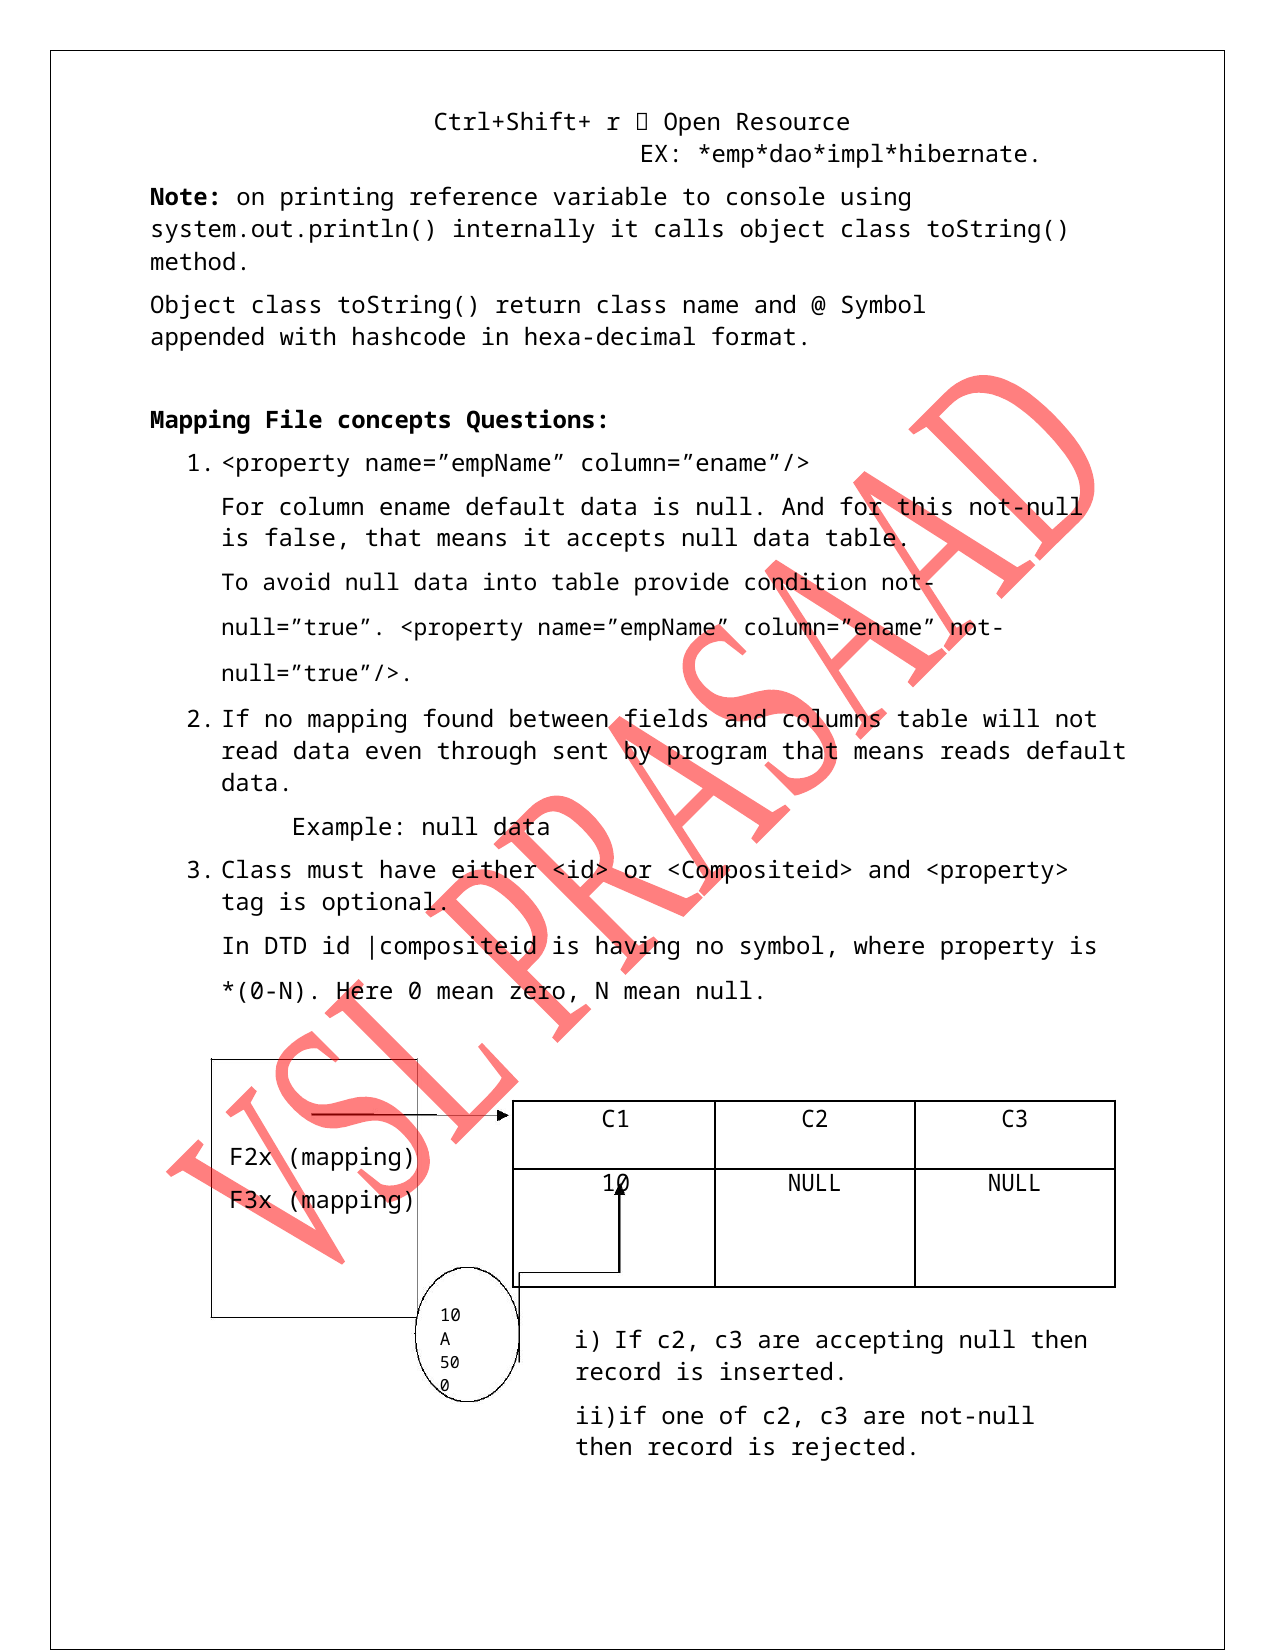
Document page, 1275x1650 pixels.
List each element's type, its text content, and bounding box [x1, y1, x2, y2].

text Ctrl+Shift+ r  Open Resource [433, 105, 1138, 137]
table_cell [716, 1134, 914, 1168]
table_header C2 [716, 1102, 914, 1134]
list <property name=”empName” column=”ename”/> [186, 446, 1138, 479]
text To avoid null data into table provide condition not-null=”true”. <property name=”empName” column=”ename” not-null=”true”/>. [221, 565, 1048, 688]
text Note: on printing reference variable to console using system.out.println() internally it calls object class toString() method. [150, 180, 1106, 277]
table_cell [916, 1197, 1114, 1286]
text EX: *emp*dao*impl*hibernate. [639, 137, 1138, 169]
picture [210, 1058, 627, 1404]
list Class must have either <id> or <Compositeid> and <property> tag is optional. [186, 853, 1073, 917]
picture [294, 1216, 314, 1228]
table_cell NULL [916, 1170, 1114, 1197]
text F3x (mapping) [229, 1183, 469, 1216]
table_cell [514, 1134, 714, 1168]
text A [439, 1326, 469, 1351]
text Example: null data [292, 809, 1138, 842]
list If c2, c3 are accepting null then record is inserted. [574, 1323, 1129, 1387]
picture [288, 1058, 457, 1140]
picture [210, 1058, 407, 1183]
picture [367, 1172, 414, 1183]
table_cell 10 [514, 1170, 714, 1197]
text 500 [439, 1351, 469, 1396]
text Mapping File concepts Questions: [150, 402, 1138, 435]
table_cell [514, 1197, 714, 1286]
picture [415, 1058, 501, 1113]
picture [293, 1172, 366, 1183]
table_cell [716, 1197, 914, 1286]
text 10 [439, 1302, 469, 1326]
text For column ename default data is null. And for this not-null is false, that means it accepts null data table. [221, 490, 1125, 554]
text ii)if one of c2, c3 are not-null then record is rejected. [575, 1399, 1052, 1463]
table_cell [916, 1134, 1114, 1168]
text Object class toString() return class name and @ Symbol appended with hashcode in hexa-decimal format. [150, 288, 1029, 352]
table_cell NULL [716, 1170, 914, 1197]
text F2x (mapping) [229, 1140, 469, 1172]
text In DTD id |compositeid is having no symbol, where property is *(0-N). Here 0 mean zero, N mean null. [221, 929, 1113, 1006]
table_header C3 [916, 1102, 1114, 1134]
list If no mapping found between fields and columns table will not read data even through sent by program that means reads default data. [186, 702, 1138, 798]
table_header C1 [514, 1102, 714, 1134]
